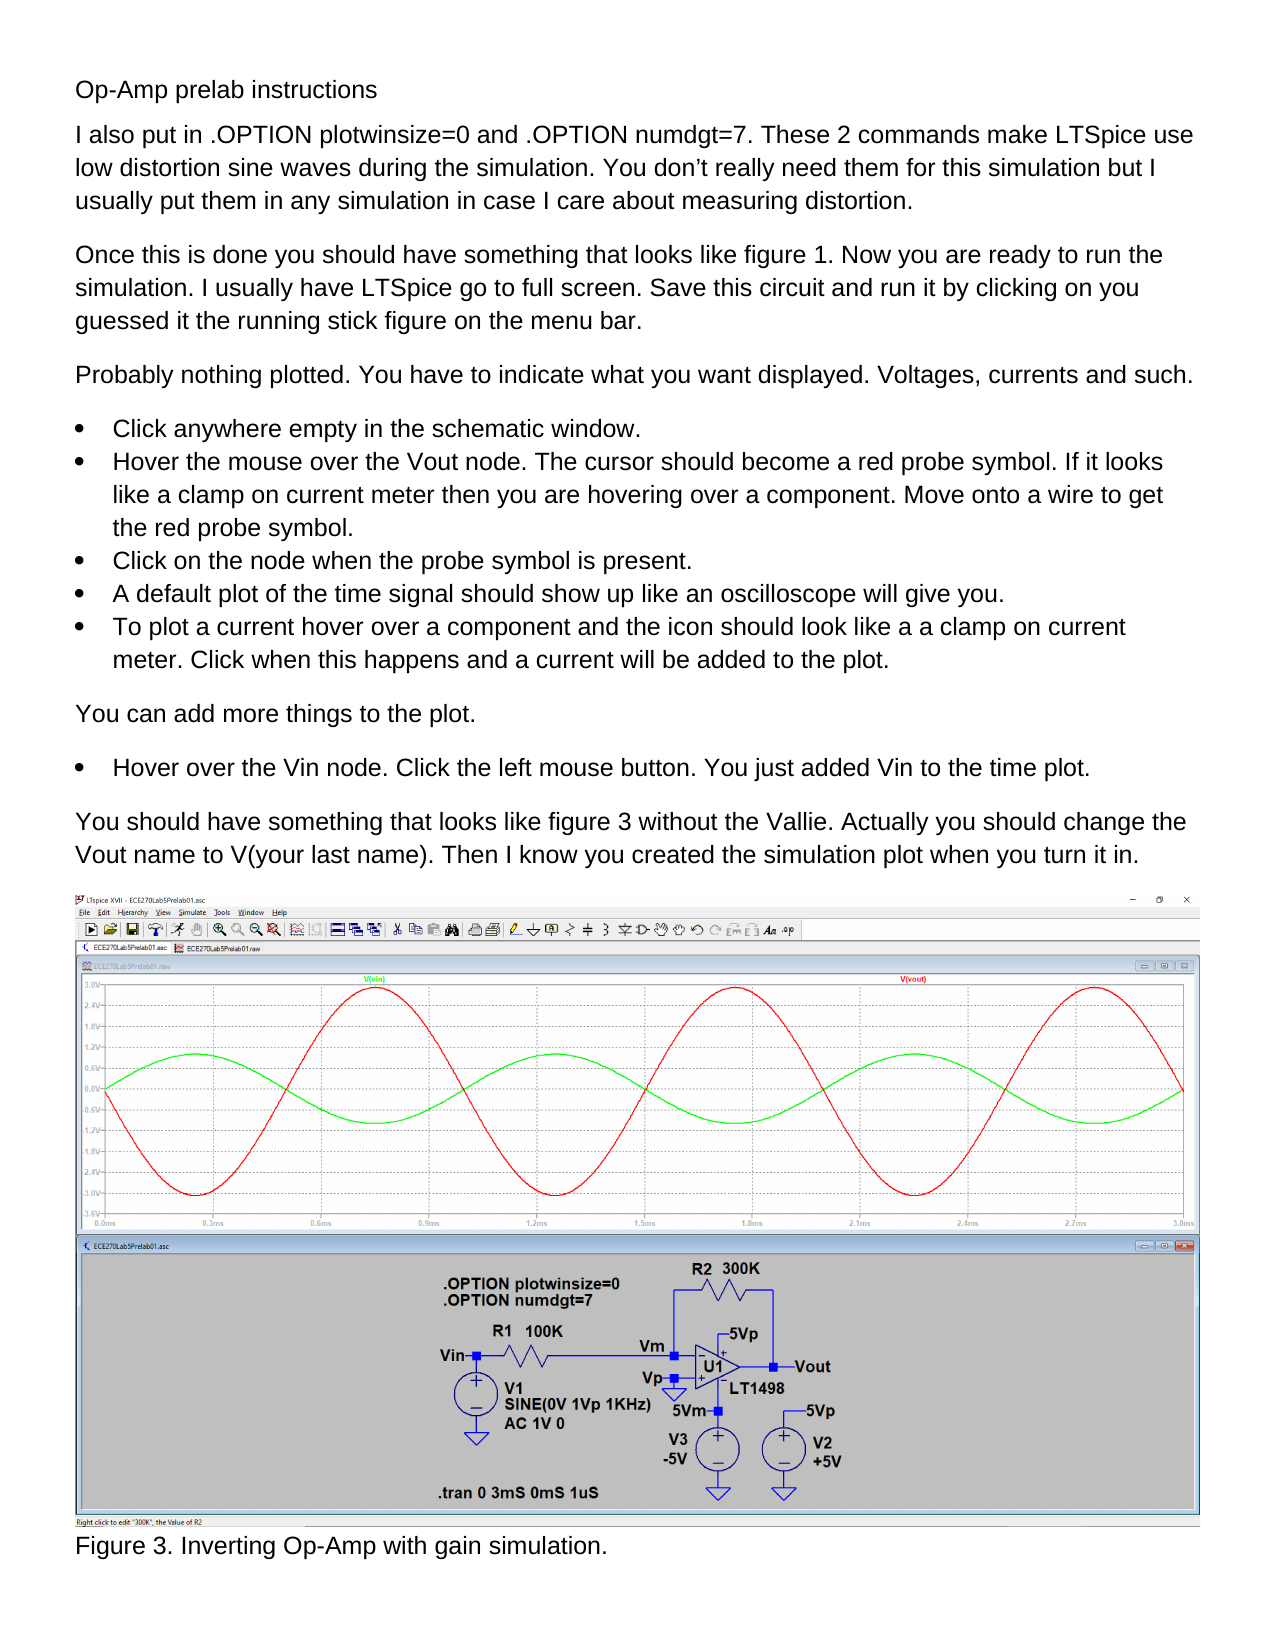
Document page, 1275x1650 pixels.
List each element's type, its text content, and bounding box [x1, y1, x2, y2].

picture [75, 893, 1200, 1527]
list Hover the mouse over the Vout node. The cursor should become a red probe symbol. If it looks like a clamp on current meter then you are hovering over a component. Move onto a wire to get the red probe symbol. [75, 447, 1200, 542]
list To plot a current hover over a component and the icon should look like a a clamp on current meter. Click when this happens and a current will be added to the plot. [75, 612, 1200, 674]
text I also put in .OPTION plotwinsize=0 and .OPTION numdgt=7. These 2 commands make LTSpice use low distortion sine waves during the simulation. You don’t really need them for this simulation but I usually put them in any simulation in case I care about measuring distortion. [75, 120, 1200, 215]
list Click on the node when the probe symbol is present. [75, 546, 1200, 575]
text Once this is done you should have something that looks like figure 1. Now you are ready to run the simulation. I usually have LTSpice go to full screen. Save this circuit and run it by clicking on you guessed it the running stick figure on the menu bar. [75, 240, 1200, 335]
text Probably nothing plotted. You have to indicate what you want displayed. Voltages, currents and such. [75, 360, 1200, 388]
list Click anywhere empty in the schematic window. [75, 414, 1200, 442]
list A default plot of the time signal should show up like an oscilloscope will give you. [75, 579, 1200, 608]
text You should have something that looks like figure 3 without the Vallie. Actually you should change the Vout name to V(your last name). Then I know you created the simulation plot when you turn it in. [75, 807, 1200, 869]
text You can add more things to the plot. [75, 699, 1200, 728]
text Figure 3. Inverting Op-Amp with gain simulation. [75, 1531, 1200, 1559]
list Hover over the Vin node. Click the left mouse button. You just added Vin to the time plot. [75, 753, 1200, 782]
